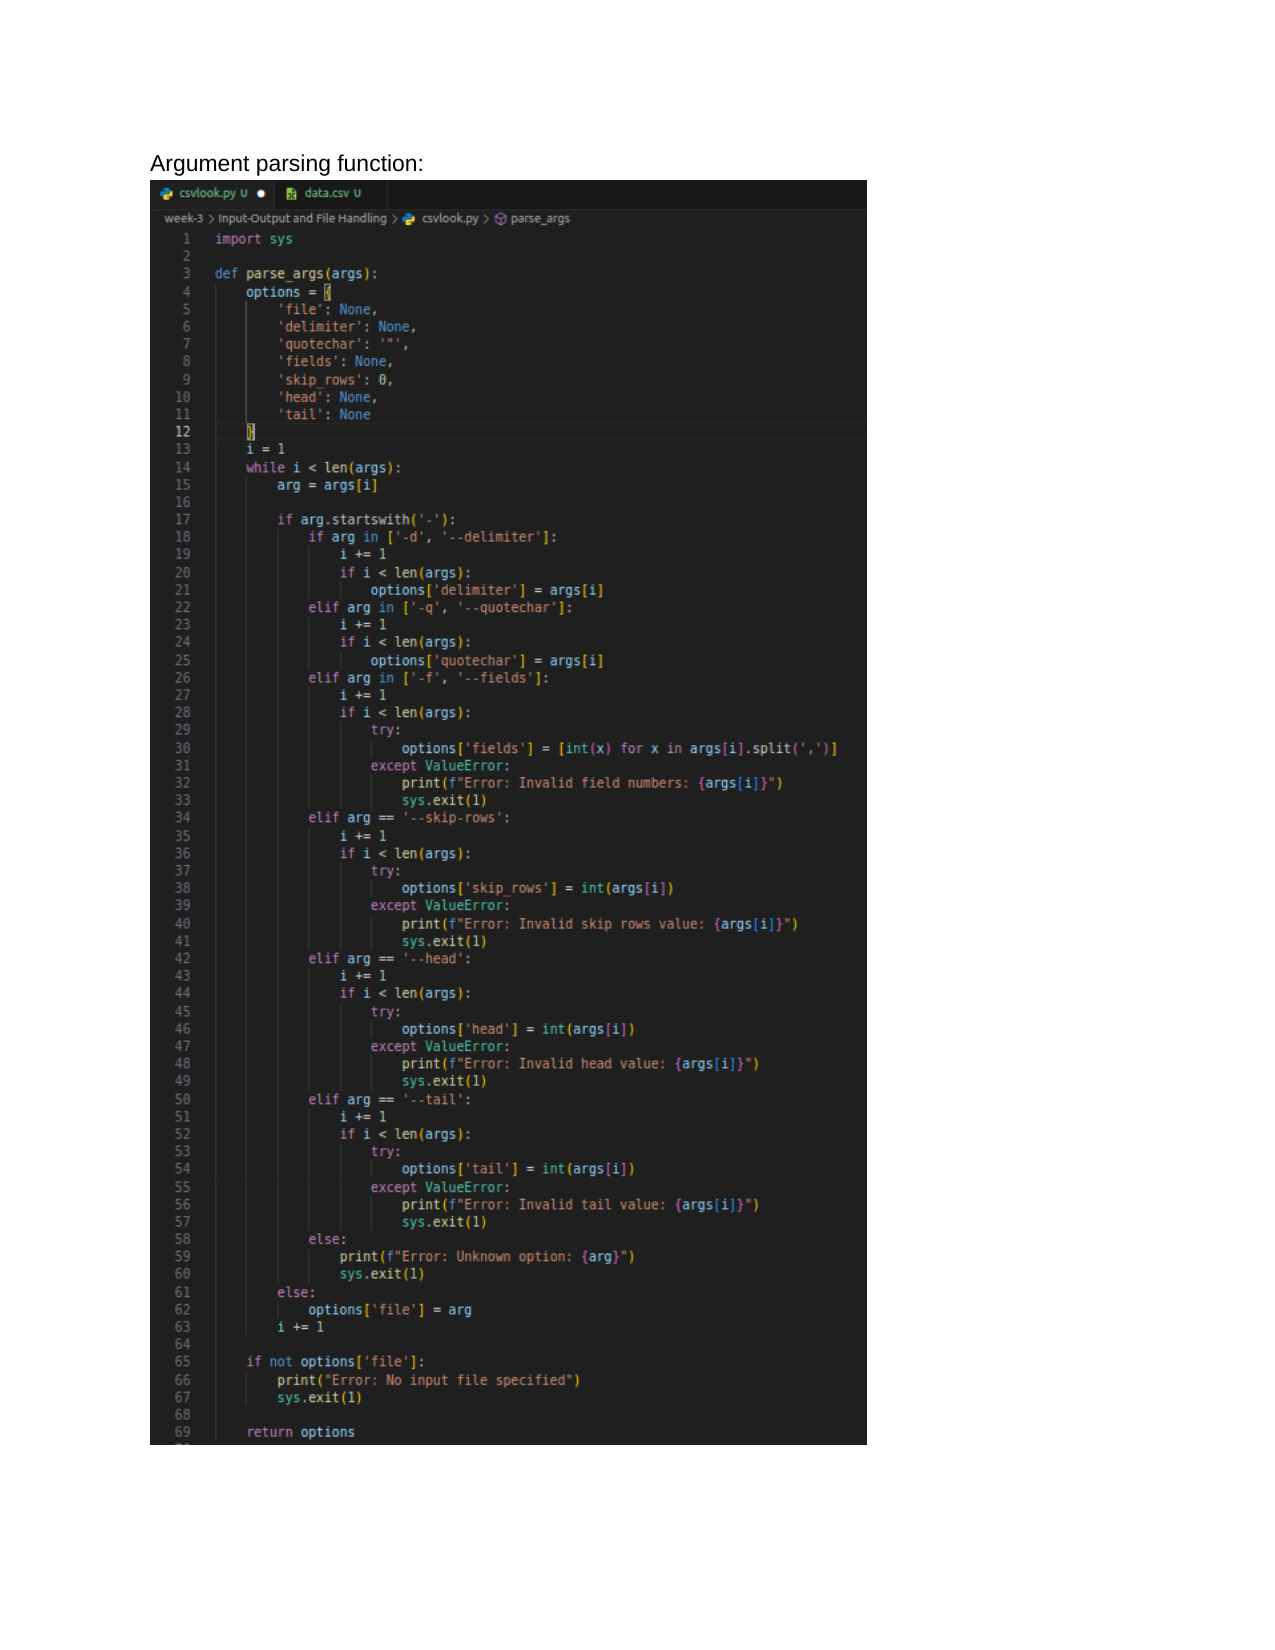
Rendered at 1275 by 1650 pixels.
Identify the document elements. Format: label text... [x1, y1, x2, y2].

picture [150, 180, 867, 1445]
